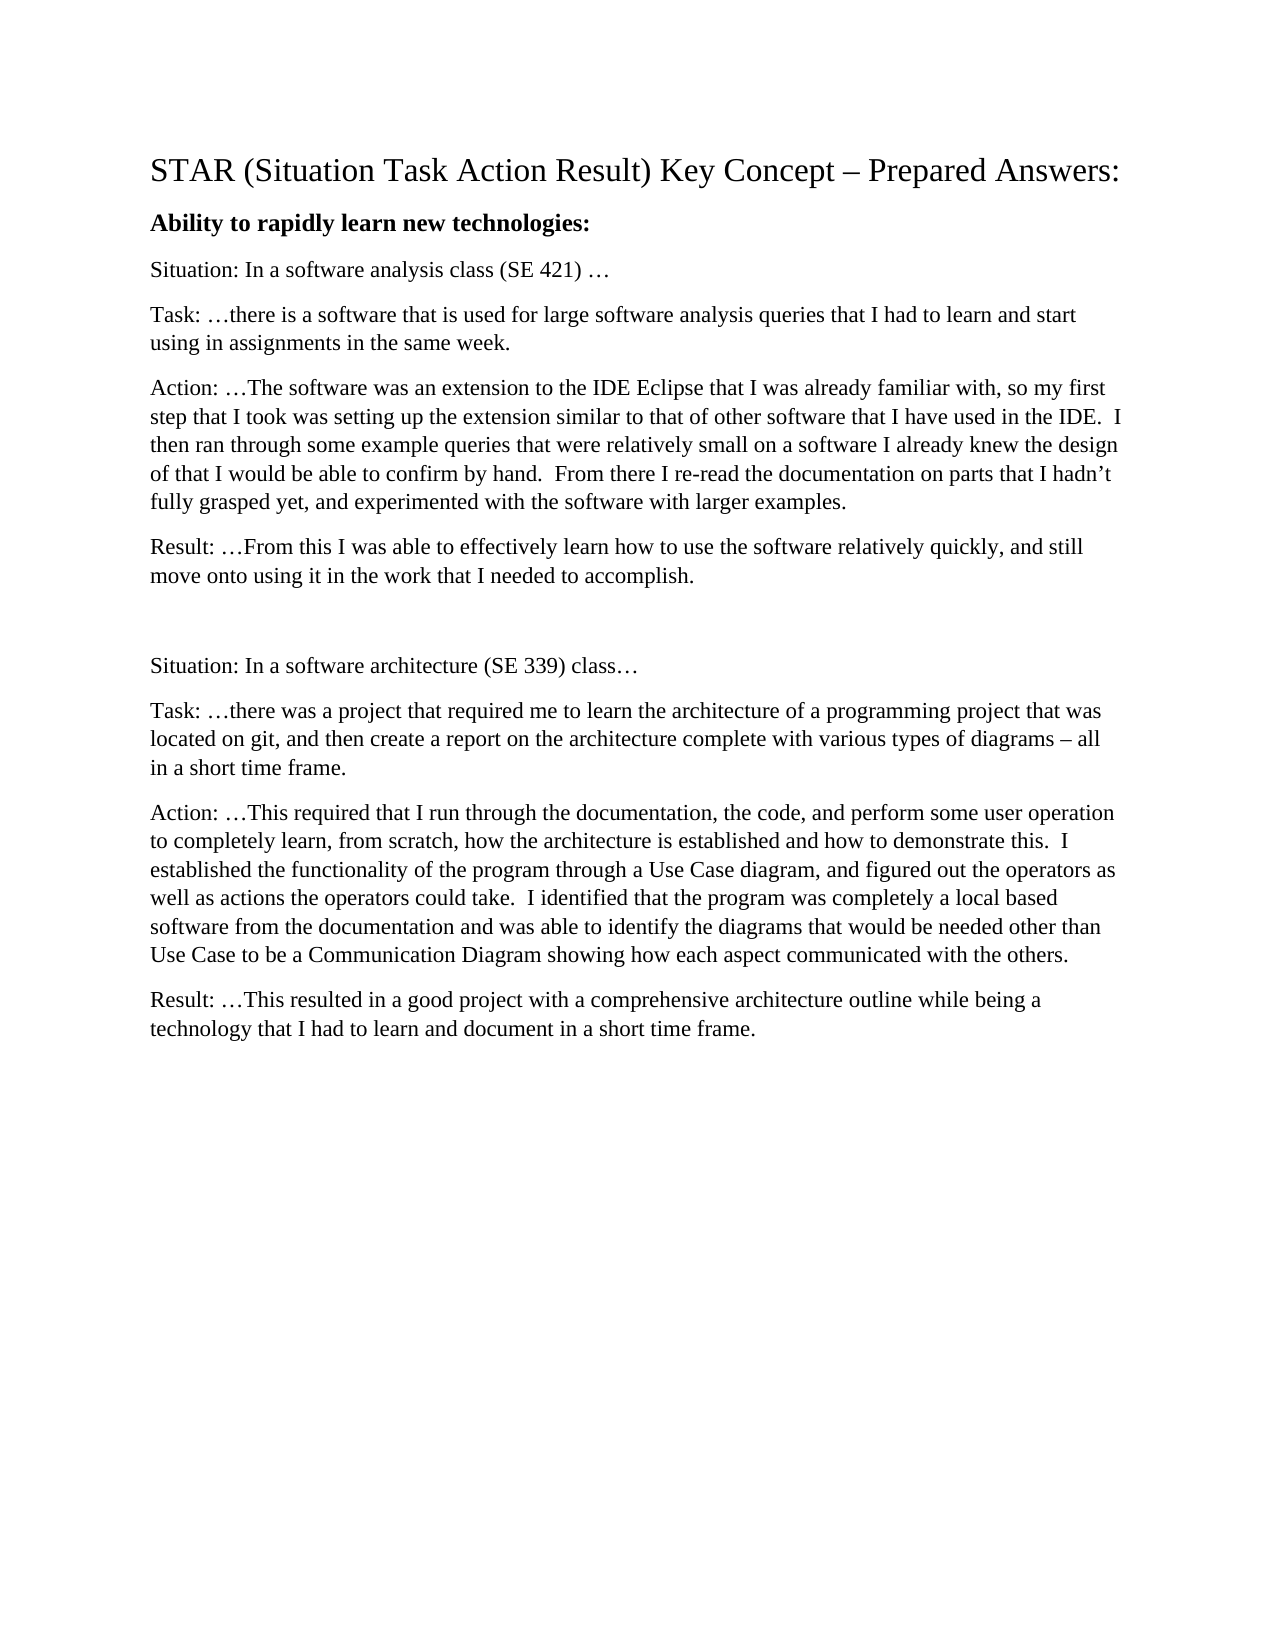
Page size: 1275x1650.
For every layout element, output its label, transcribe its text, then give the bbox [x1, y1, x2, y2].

text Result: …This resulted in a good project with a comprehensive architecture outline while being a technology that I had to learn and document in a short time frame. [150, 986, 1125, 1041]
text Situation: In a software architecture (SE 339) class… [150, 652, 1125, 678]
text Action: …This required that I run through the documentation, the code, and perform some user operation to completely learn, from scratch, how the architecture is established and how to demonstrate this. I established the functionality of the program through a Use Case diagram, and figured out the operators as well as actions the operators could take. I identified that the program was completely a local based software from the documentation and was able to identify the diagrams that would be needed other than Use Case to be a Communication Diagram showing how each aspect communicated with the others. [150, 799, 1125, 967]
text Result: …From this I was able to effectively learn how to use the software relatively quickly, and still move onto using it in the work that I needed to accomplish. [150, 533, 1125, 588]
text Task: …there is a software that is used for large software analysis queries that I had to learn and start using in assignments in the same week. [150, 301, 1125, 356]
text Ability to rapidly learn new technologies: [150, 208, 1125, 237]
text Action: …The software was an extension to the IDE Eclipse that I was already familiar with, so my first step that I took was setting up the extension similar to that of other software that I have used in the IDE. I then ran through some example queries that were relatively small on a software I already knew the design of that I would be able to confirm by hand. From there I re-read the documentation on parts that I hadn’t fully grasped yet, and experimented with the software with larger examples. [150, 374, 1125, 514]
text Task: …there was a project that required me to learn the architecture of a programming project that was located on git, and then create a report on the architecture complete with various types of diagrams – all in a short time frame. [150, 697, 1125, 780]
text STAR (Situation Task Action Result) Key Concept – Prepared Answers: [150, 150, 1125, 188]
text Situation: In a software analysis class (SE 421) … [150, 256, 1125, 282]
